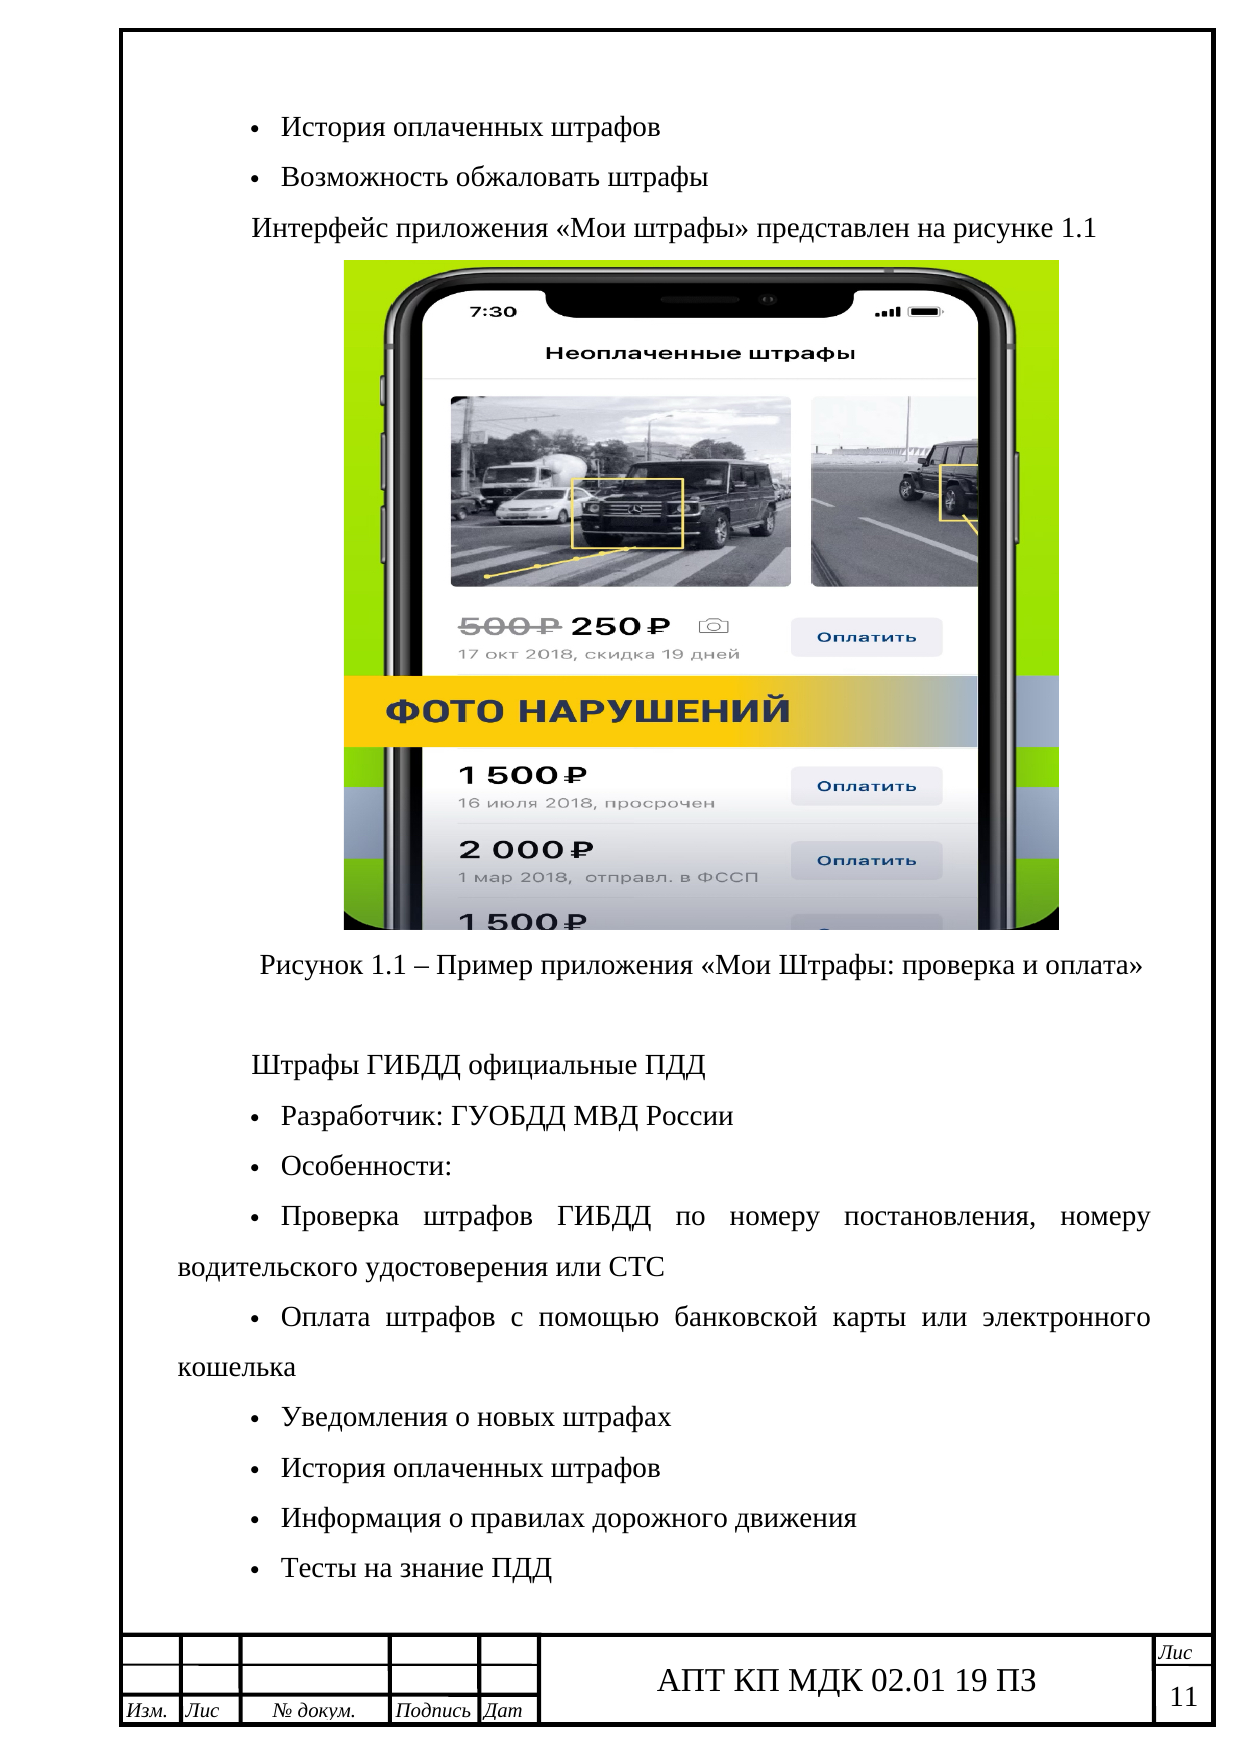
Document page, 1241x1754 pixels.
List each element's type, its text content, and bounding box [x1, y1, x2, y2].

list Уведомления о новых штрафах [177, 1399, 1152, 1433]
list Возможность обжаловать штрафы [177, 159, 1152, 193]
list Оплата штрафов с помощью банковской карты или электронного кошелька [177, 1299, 1152, 1383]
list Информация о правилах дорожного движения [177, 1500, 1152, 1534]
text Интерфейс приложения «Мои штрафы» представлен на рисунке 1.1 [177, 210, 1152, 243]
list История оплаченных штрафов [177, 109, 1152, 143]
list Проверка штрафов ГИБДД по номеру постановления, номеру водительского удостоверения или СТС [177, 1198, 1152, 1282]
text Штрафы ГИБДД официальные ПДД [177, 1047, 1152, 1081]
list Тесты на знание ПДД [177, 1551, 1152, 1584]
list История оплаченных штрафов [177, 1450, 1152, 1483]
text Рисунок 1.1 – Пример приложения «Мои Штрафы: проверка и оплата» [177, 947, 1152, 980]
list Разработчик: ГУОБДД МВД России [177, 1098, 1152, 1131]
list Особенности: [177, 1148, 1152, 1182]
picture [343, 260, 1059, 930]
